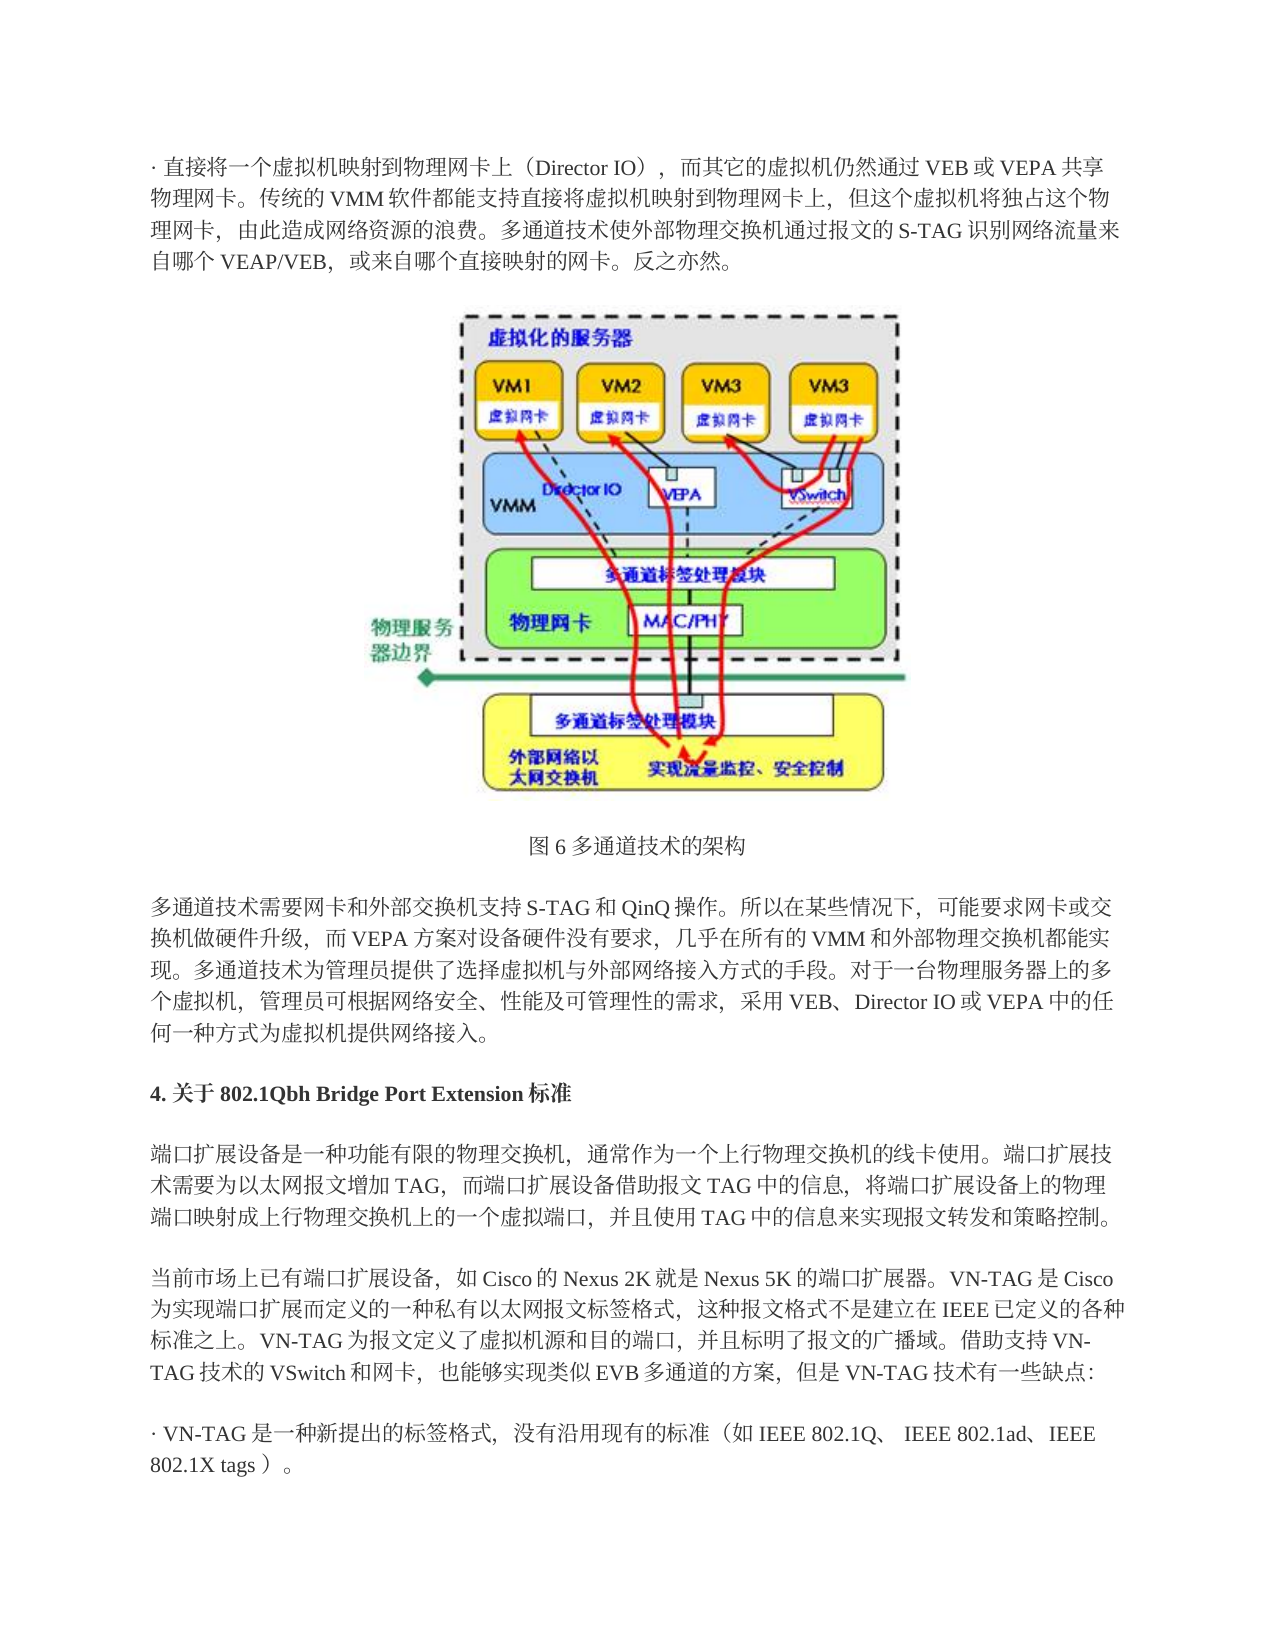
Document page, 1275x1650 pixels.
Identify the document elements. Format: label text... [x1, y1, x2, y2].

text · VN-TAG是一种新提出的标签格式，没有沿用现有的标准（如IEEE 802.1Q、 IEEE 802.1ad、IEEE 802.1X tags ）。 [150, 1416, 1125, 1479]
text 图6 多通道技术的架构 [150, 829, 1125, 861]
text · 直接将一个虚拟机映射到物理网卡上（Director IO），而其它的虚拟机仍然通过VEB或VEPA共享物理网卡。传统的VMM软件都能支持直接将虚拟机映射到物理网卡上，但这个虚拟机将独占这个物理网卡，由此造成网络资源的浪费。多通道技术使外部物理交换机通过报文的S-TAG识别网络流量来自哪个VEAP/VEB，或来自哪个直接映射的网卡。反之亦然。 [150, 150, 1125, 276]
text 端口扩展设备是一种功能有限的物理交换机，通常作为一个上行物理交换机的线卡使用。端口扩展技术需要为以太网报文增加TAG，而端口扩展设备借助报文TAG中的信息，将端口扩展设备上的物理端口映射成上行物理交换机上的一个虚拟端口，并且使用TAG中的信息来实现报文转发和策略控制。 [150, 1137, 1125, 1232]
text 多通道技术需要网卡和外部交换机支持S-TAG和QinQ操作。所以在某些情况下，可能要求网卡或交换机做硬件升级，而VEPA方案对设备硬件没有要求，几乎在所有的VMM和外部物理交换机都能实现。多通道技术为管理员提供了选择虚拟机与外部网络接入方式的手段。对于一台物理服务器上的多个虚拟机，管理员可根据网络安全、性能及可管理性的需求，采用VEB、Director IO或VEPA中的任何一种方式为虚拟机提供网络接入。 [150, 890, 1125, 1047]
picture [364, 305, 911, 801]
text 当前市场上已有端口扩展设备，如Cisco的Nexus 2K就是Nexus 5K的端口扩展器。VN-TAG是Cisco为实现端口扩展而定义的一种私有以太网报文标签格式，这种报文格式不是建立在IEEE已定义的各种标准之上。VN-TAG为报文定义了虚拟机源和目的端口，并且标明了报文的广播域。借助支持VN-TAG技术的VSwitch和网卡，也能够实现类似EVB多通道的方案，但是VN-TAG技术有一些缺点： [150, 1261, 1125, 1387]
text 4. 关于802.1Qbh Bridge Port Extension标准 [150, 1077, 1125, 1108]
